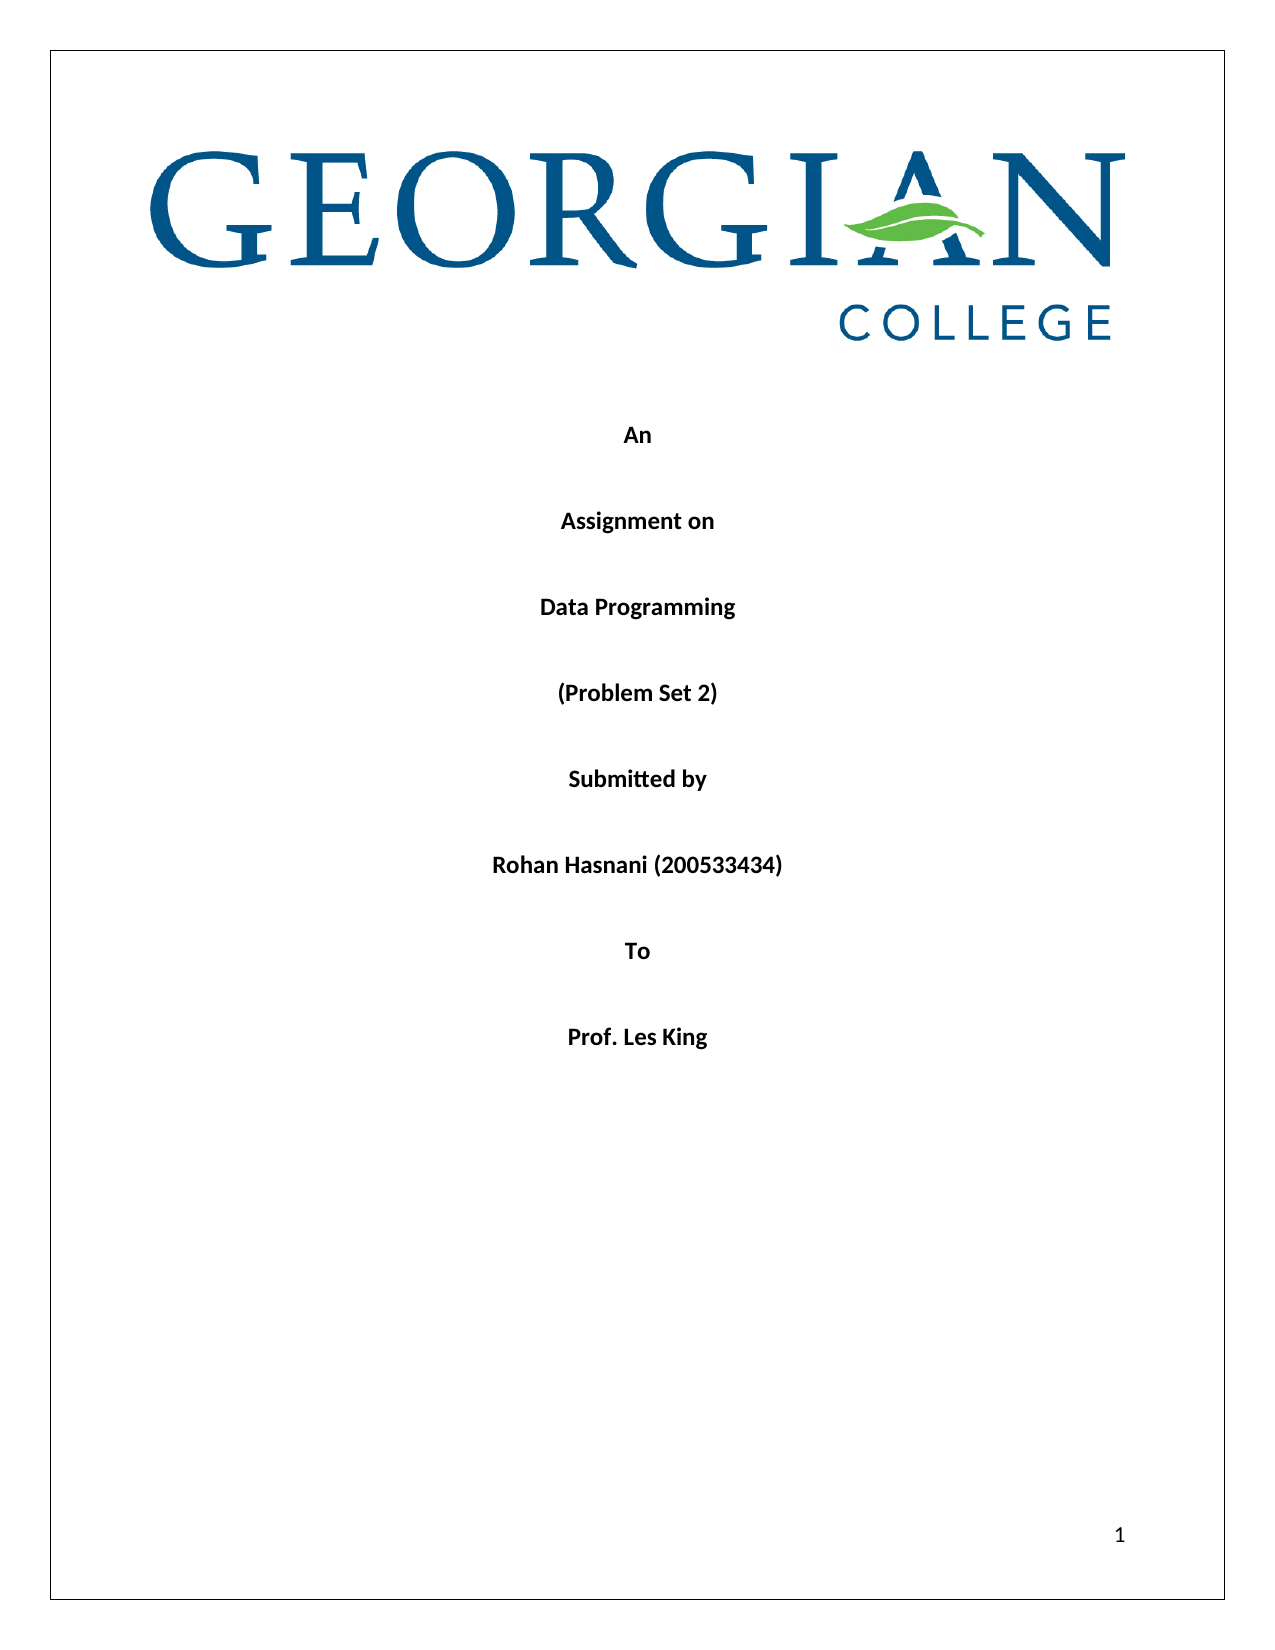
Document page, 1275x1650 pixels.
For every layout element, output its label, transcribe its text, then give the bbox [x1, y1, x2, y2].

text Prof. Les King [150, 1021, 1125, 1052]
text Assignment on [150, 505, 1125, 535]
text An [150, 419, 1125, 449]
picture [150, 150, 1125, 342]
text Rohan Hasnani (200533434) [150, 849, 1125, 879]
text Data Programming [150, 591, 1125, 621]
text Submitted by [150, 763, 1125, 793]
text To [150, 935, 1125, 966]
text (Problem Set 2) [150, 677, 1125, 707]
